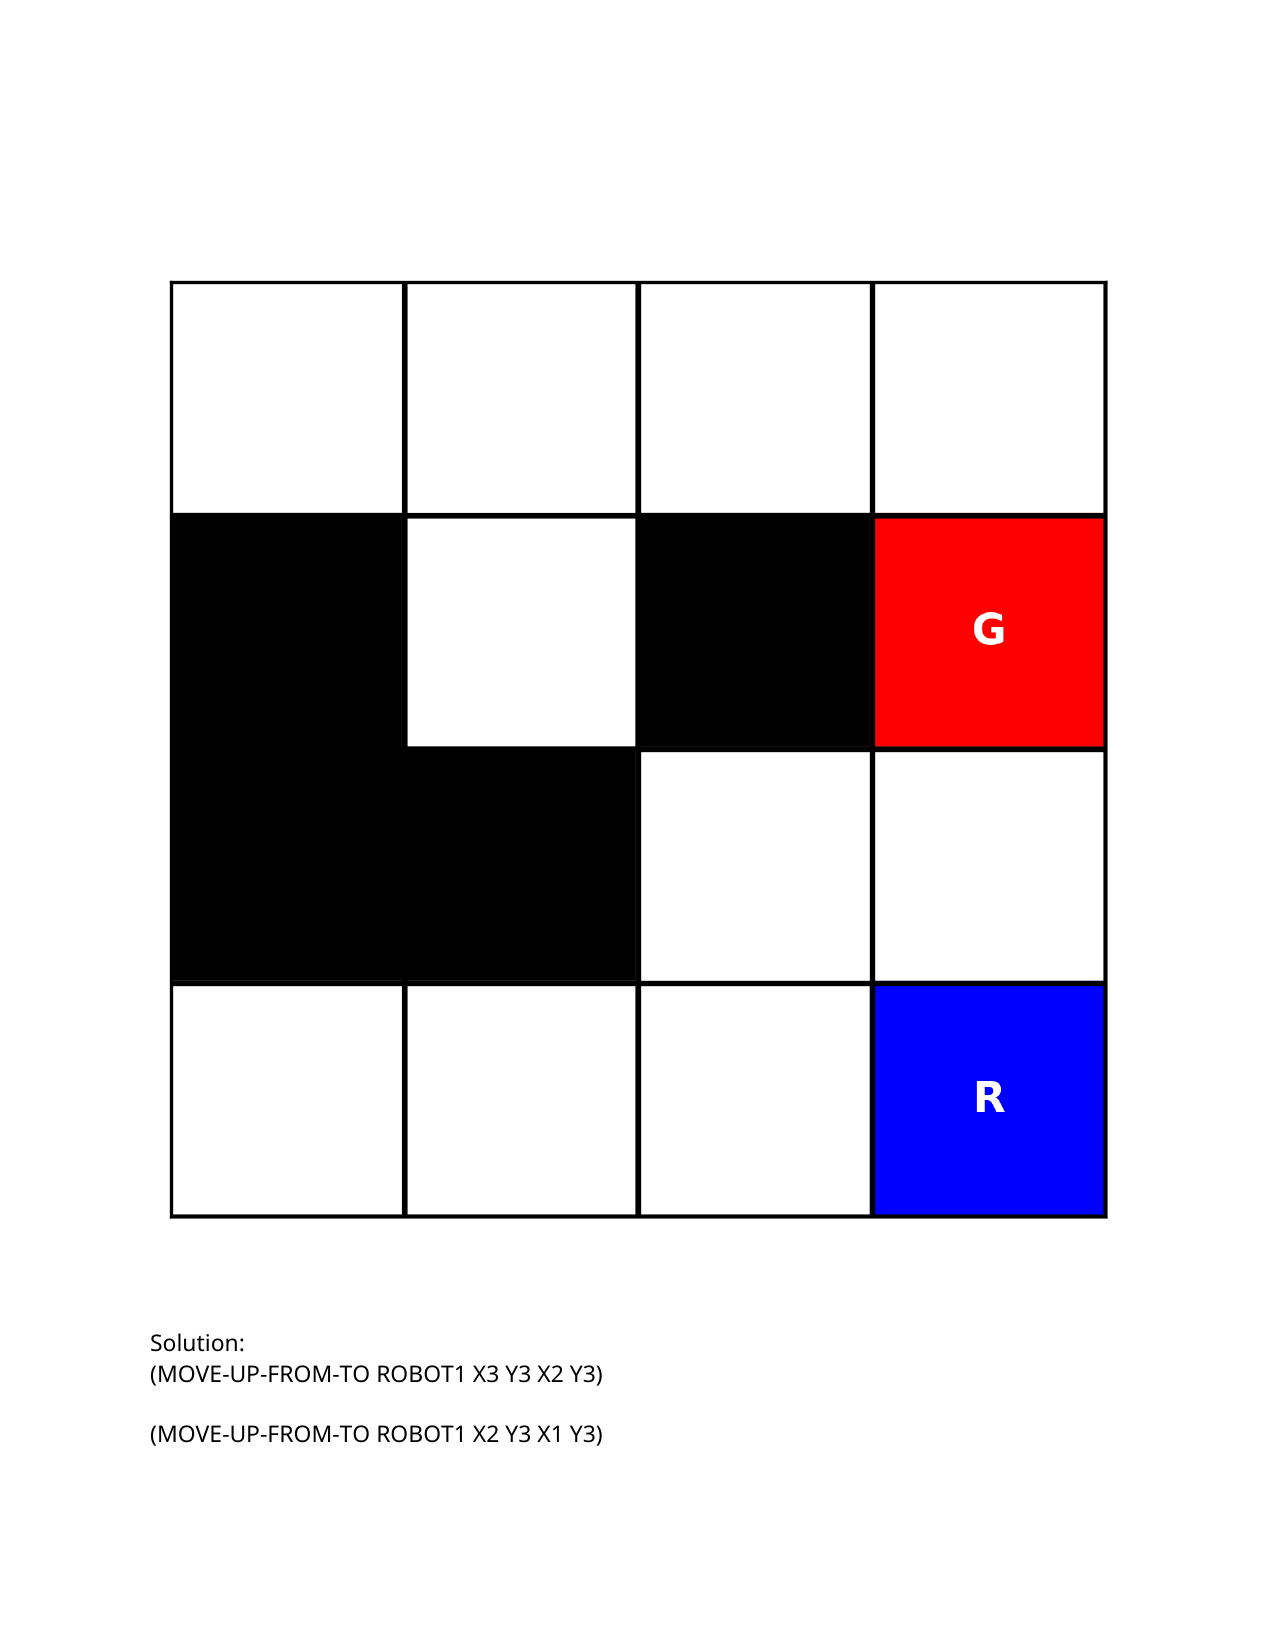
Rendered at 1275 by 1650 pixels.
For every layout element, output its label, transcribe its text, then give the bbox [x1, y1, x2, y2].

picture [150, 261, 1125, 1237]
text Solution: (MOVE-UP-FROM-TO ROBOT1 X3 Y3 X2 Y3) [150, 1327, 1125, 1389]
text (MOVE-UP-FROM-TO ROBOT1 X2 Y3 X1 Y3) [150, 1418, 1125, 1450]
